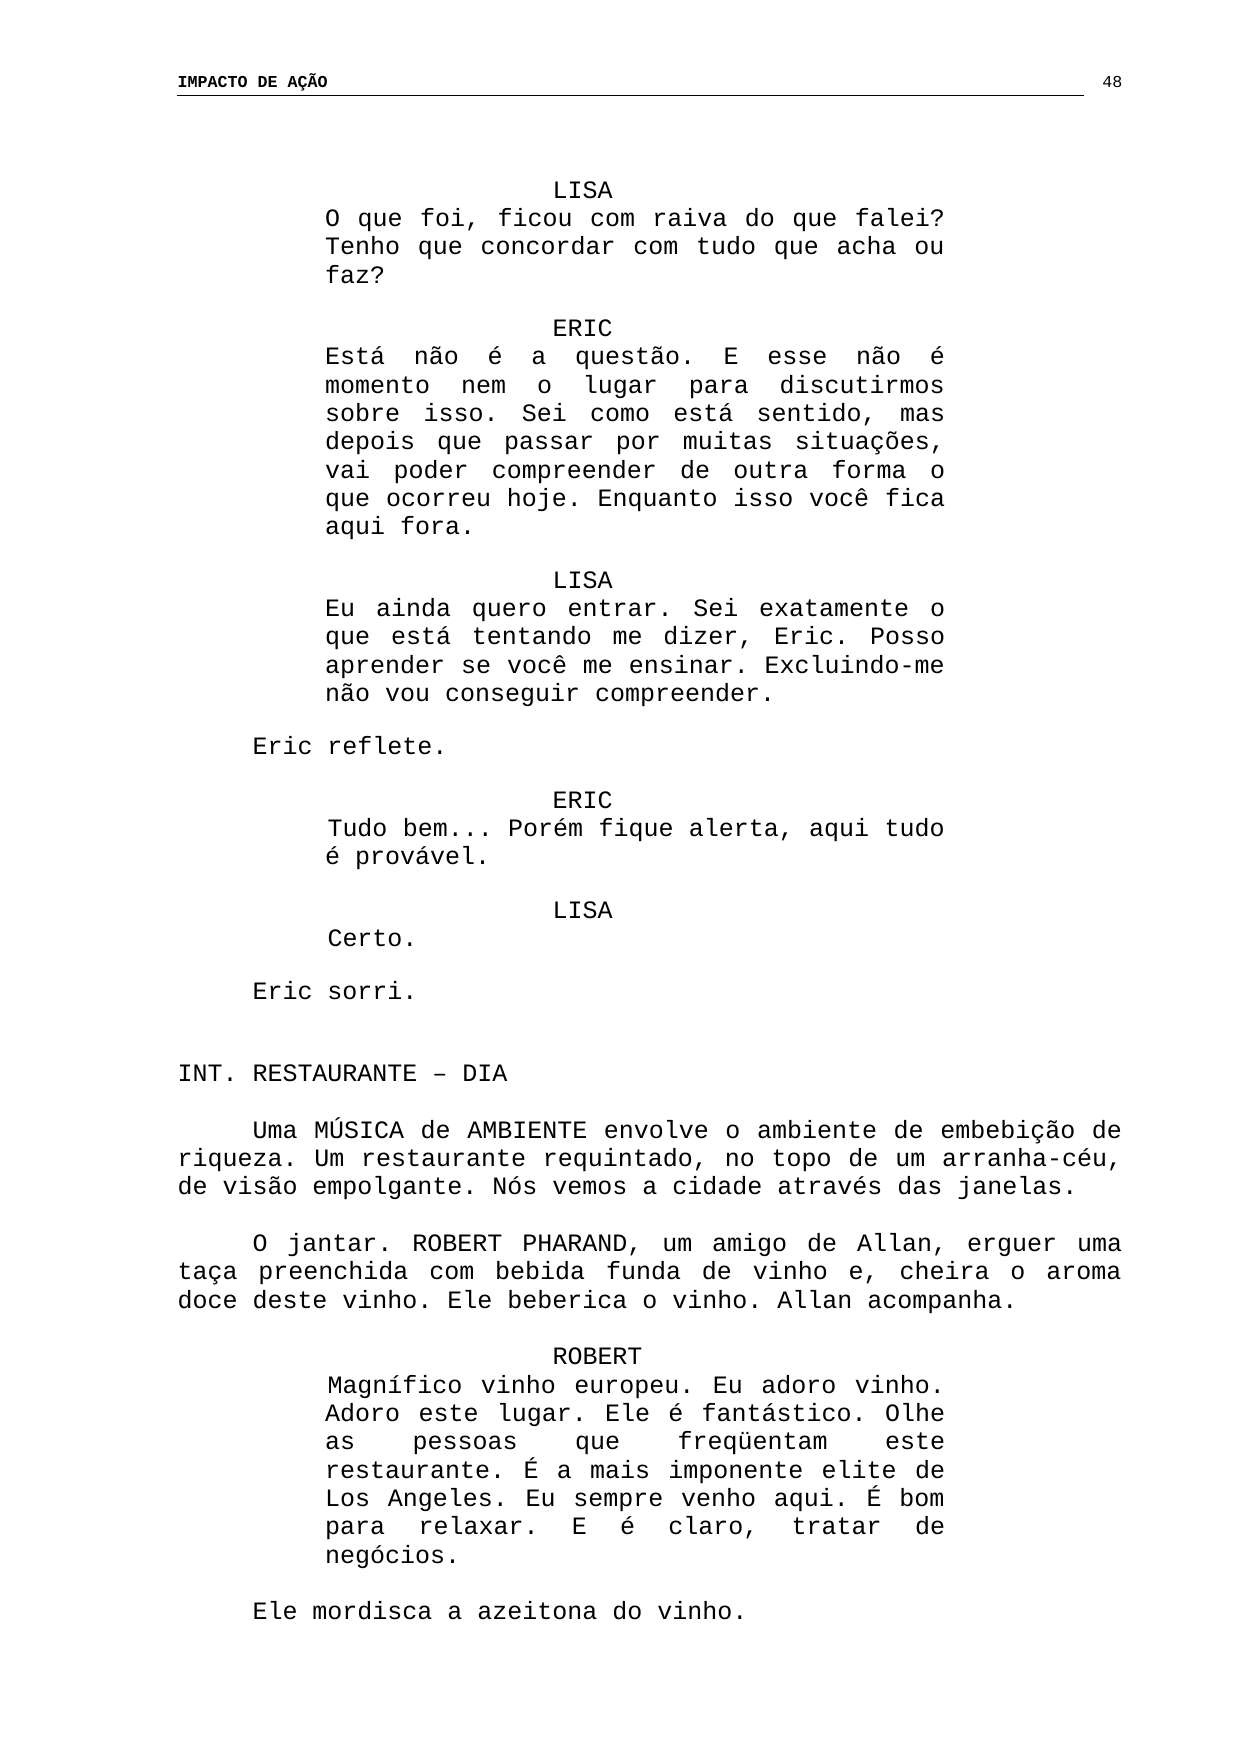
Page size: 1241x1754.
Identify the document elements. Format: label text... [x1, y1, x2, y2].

text ERIC Tudo bem... Porém fique alerta, aqui tudo é provável. [325, 787, 945, 872]
title Ele mordisca a azeitona do vinho. [177, 1599, 945, 1627]
text Eric reflete. [177, 734, 1122, 762]
text LISA O que foi, ficou com raiva do que falei? Tenho que concordar com tudo que acha ou faz? [325, 177, 945, 291]
text Eric sorri. [177, 979, 1122, 1007]
text LISA Certo. [177, 897, 1122, 954]
text LISA Eu ainda quero entrar. Sei exatamente o que está tentando me dizer, Eric. Posso aprender se você me ensinar. Excluindo-me não vou conseguir compreender. [325, 567, 945, 709]
title INT. RESTAURANTE – DIA [177, 1061, 1122, 1089]
text ERIC Está não é a questão. E esse não é momento nem o lugar para discutirmos sobre isso. Sei como está sentido, mas depois que passar por muitas situações, vai poder compreender de outra forma o que ocorreu hoje. Enquanto isso você fica aqui fora. [325, 316, 945, 542]
title O jantar. ROBERT PHARAND, um amigo de Allan, erguer uma taça preenchida com bebida funda de vinho e, cheira o aroma doce deste vinho. Ele beberica o vinho. Allan acompanha. [177, 1231, 1122, 1316]
title ROBERT [177, 1344, 1122, 1372]
title Magnífico vinho europeu. Eu adoro vinho. Adoro este lugar. Ele é fantástico. Olhe as pessoas que freqüentam este restaurante. É a mais imponente elite de Los Angeles. Eu sempre venho aqui. É bom para relaxar. E é claro, tratar de negócios. [325, 1372, 945, 1571]
title Uma MÚSICA de AMBIENTE envolve o ambiente de embebição de riqueza. Um restaurante requintado, no topo de um arranha-céu, de visão empolgante. Nós vemos a cidade através das janelas. [177, 1117, 1122, 1202]
